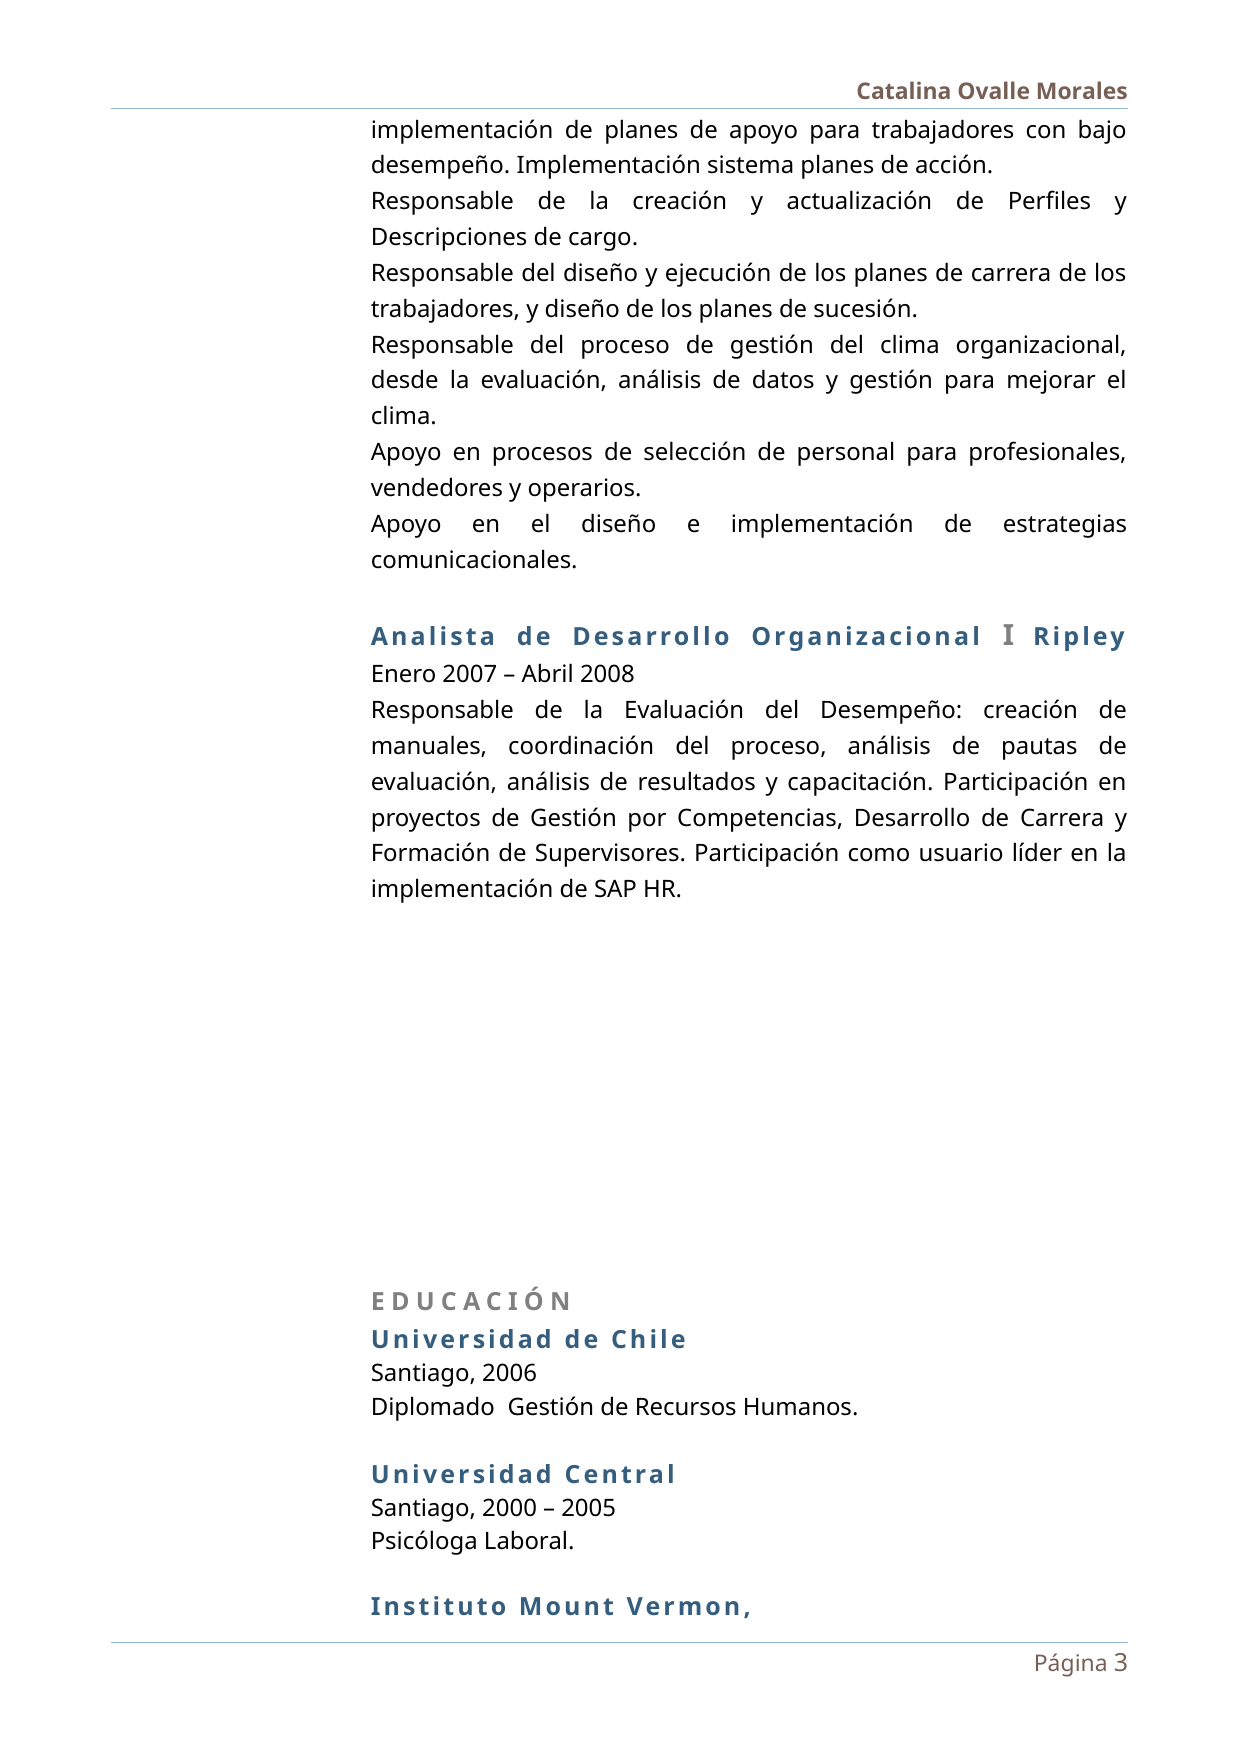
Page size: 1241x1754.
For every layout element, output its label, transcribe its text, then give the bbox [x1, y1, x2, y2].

text Responsable de la creación y actualización de Perfiles y Descripciones de cargo. [371, 184, 1128, 253]
text Santiago, 2006 [371, 1356, 1128, 1389]
text Apoyo en procesos de selección de personal para profesionales, vendedores y operarios. [371, 435, 1128, 503]
text Responsable del diseño y ejecución de los planes de carrera de los trabajadores, y diseño de los planes de sucesión. [371, 256, 1128, 324]
subtitle Diplomado Gestión de Recursos Humanos. [371, 1389, 1128, 1423]
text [371, 112, 1128, 181]
subtitle Universidad Central [371, 1457, 1128, 1491]
text Universidad de Chile [371, 1322, 1128, 1356]
text Apoyo en el diseño e implementación de estrategias comunicacionales. [371, 507, 1128, 575]
text Responsable del proceso de gestión del clima organizacional, desde la evaluación, análisis de datos y gestión para mejorar el clima. [371, 327, 1128, 432]
text Analista de Desarrollo Organizacional I Ripley Enero 2007 – Abril 2008 [371, 614, 1128, 690]
text Psicóloga Laboral. [371, 1523, 1128, 1556]
subtitle Santiago, 2000 – 2005 [371, 1491, 1128, 1523]
text Responsable de la Evaluación del Desempeño: creación de manuales, coordinación del proceso, análisis de pautas de evaluación, análisis de resultados y capacitación. Participación en proyectos de Gestión por Competencias, Desarrollo de Carrera y Formación de Supervisores. Participación como usuario líder en la implementación de SAP HR. [371, 693, 1128, 905]
subtitle Instituto Mount Vermon, [371, 1589, 1128, 1623]
